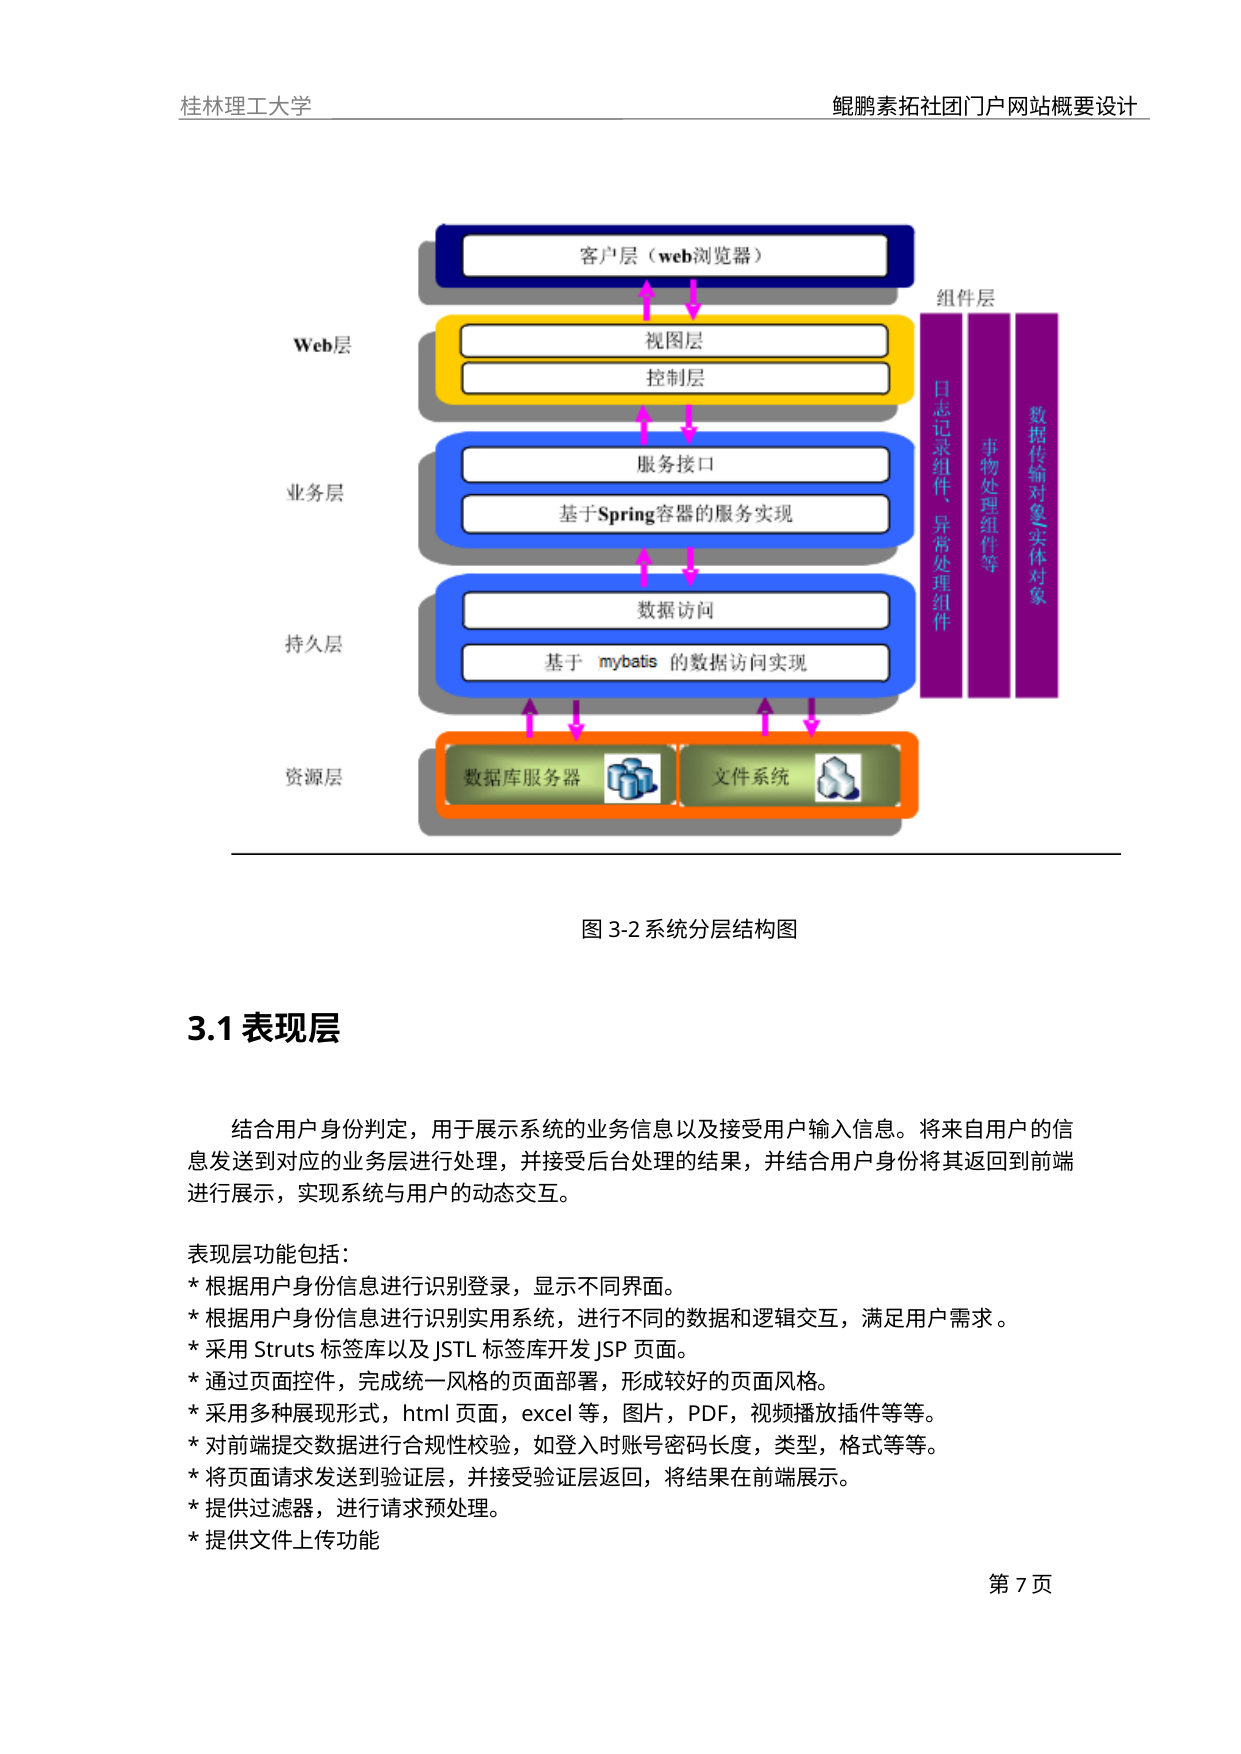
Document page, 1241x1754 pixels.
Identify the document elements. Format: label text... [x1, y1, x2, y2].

text * 将页面请求发送到验证层，并接受验证层返回，将结果在前端展示。 [187, 1459, 1078, 1491]
text 表现层功能包括： [187, 1237, 1078, 1269]
text * 采用多种展现形式，html 页面，excel 等，图片，PDF，视频播放插件等等。 [187, 1396, 1078, 1428]
text * 提供文件上传功能 [187, 1523, 1078, 1555]
subtitle 3.1表现层 [187, 1002, 1078, 1050]
text * 通过页面控件，完成统一风格的页面部署，形成较好的页面风格。 [187, 1364, 1078, 1396]
text * 提供过滤器，进行请求预处理。 [187, 1491, 1078, 1523]
text * 对前端提交数据进行合规性校验，如登入时账号密码长度，类型，格式等等。 [187, 1428, 1078, 1459]
text 结合用户身份判定，用于展示系统的业务信息以及接受用户输入信息。将来自用户的信息发送到对应的业务层进行处理，并接受后台处理的结果，并结合用户身份将其返回到前端进行展示，实现系统与用户的动态交互。 [187, 1112, 1078, 1207]
text * 根据用户身份信息进行识别登录，显示不同界面。 [187, 1269, 1078, 1301]
picture [231, 188, 1122, 855]
text 图 3-2系统分层结构图 [537, 912, 964, 943]
text * 采用 Struts 标签库以及 JSTL 标签库开发 JSP 页面。 [187, 1332, 1078, 1364]
text * 根据用户身份信息进行识别实用系统，进行不同的数据和逻辑交互，满足用户需求 。 [187, 1301, 1078, 1332]
